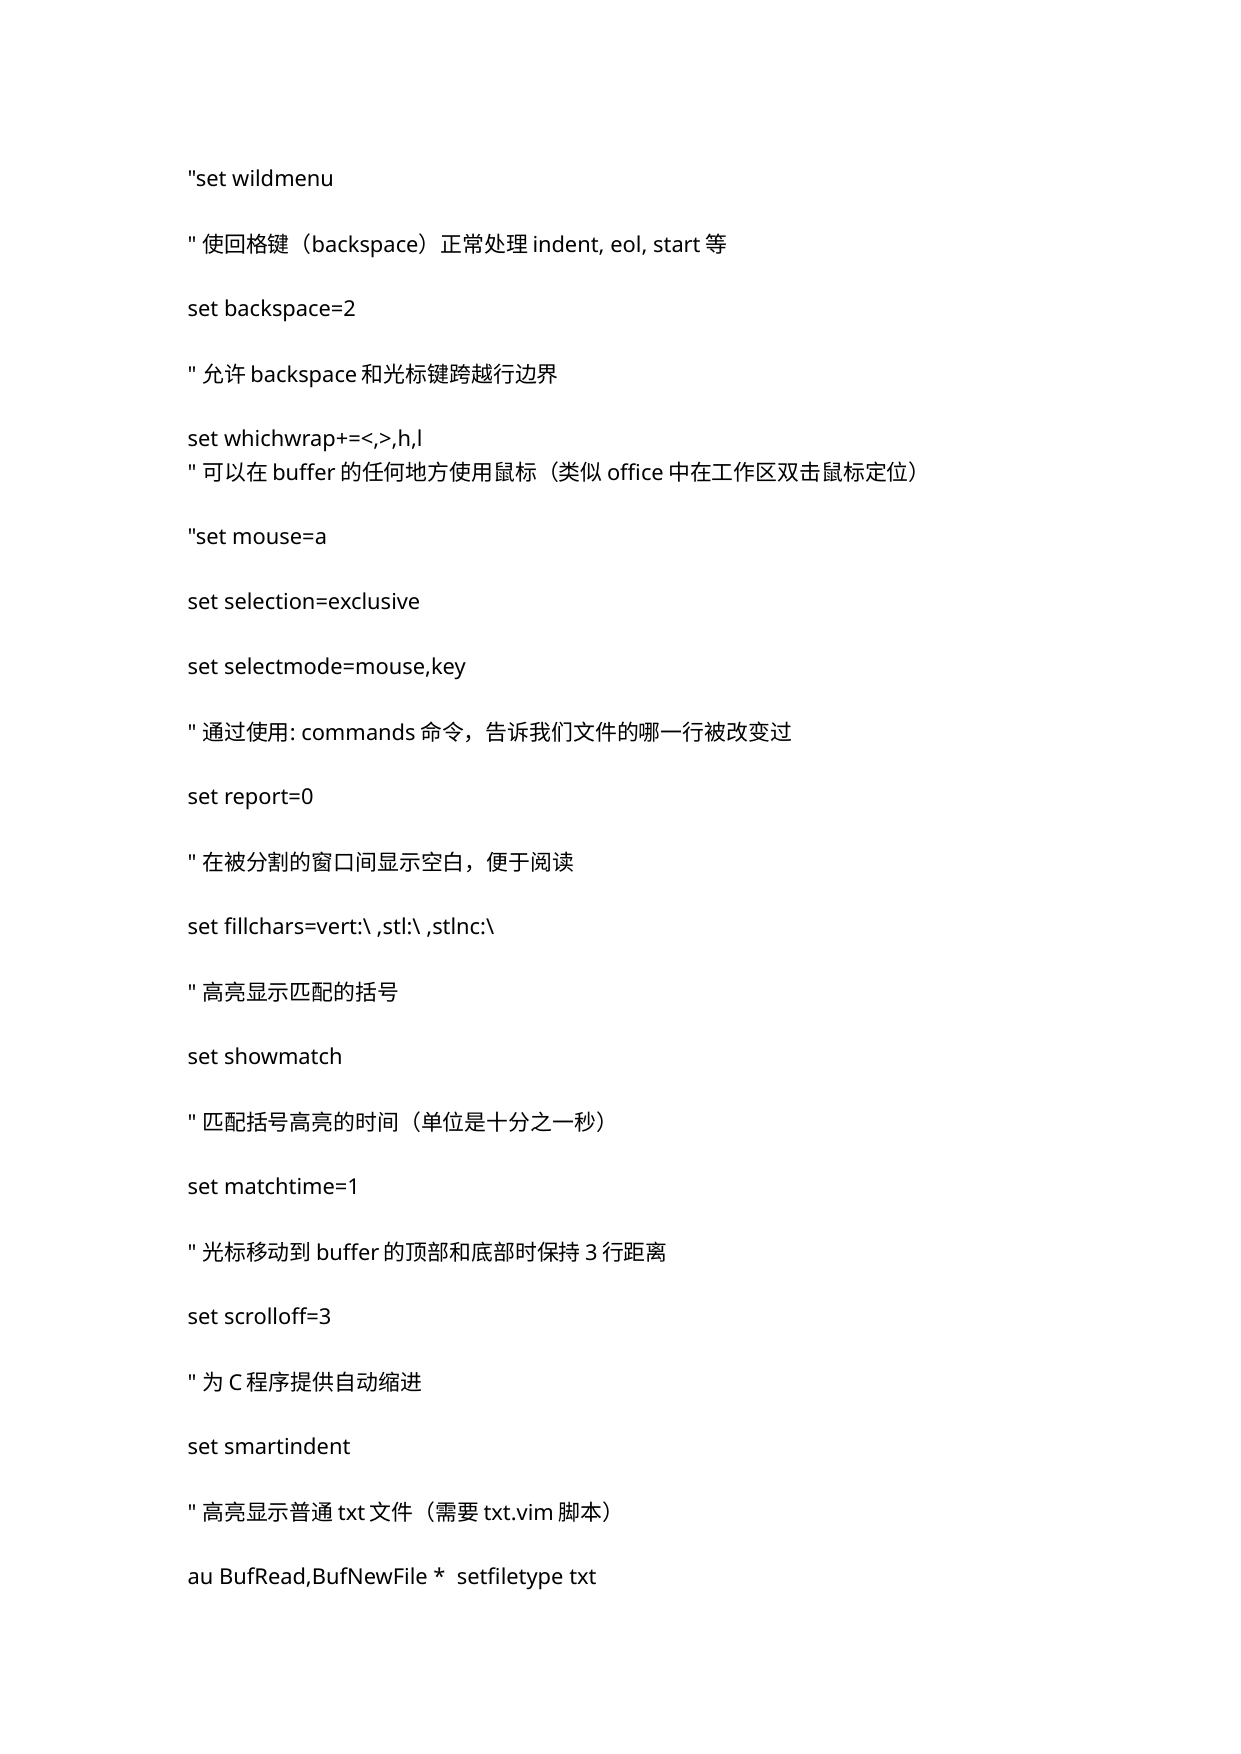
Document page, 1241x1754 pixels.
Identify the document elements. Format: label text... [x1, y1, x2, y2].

text set selectmode=mouse,key [187, 649, 1053, 682]
text set smartindent [187, 1429, 1053, 1462]
text " 匹配括号高亮的时间（单位是十分之一秒） [187, 1104, 1053, 1137]
text " 允许backspace和光标键跨越行边界 [187, 357, 1053, 389]
text " 使回格键（backspace）正常处理indent, eol, start等 [187, 227, 1053, 259]
text "set wildmenu [187, 162, 1053, 194]
text set showmatch [187, 1039, 1053, 1072]
text " 为C程序提供自动缩进 [187, 1364, 1053, 1397]
text " 可以在buffer的任何地方使用鼠标（类似office中在工作区双击鼠标定位） [187, 454, 1053, 487]
text " 在被分割的窗口间显示空白，便于阅读 [187, 844, 1053, 877]
text set report=0 [187, 779, 1053, 812]
text set selection=exclusive [187, 584, 1053, 617]
text set matchtime=1 [187, 1169, 1053, 1202]
text " 高亮显示普通txt文件（需要txt.vim脚本） [187, 1494, 1053, 1527]
text "set mouse=a [187, 519, 1053, 552]
text " 光标移动到buffer的顶部和底部时保持3行距离 [187, 1234, 1053, 1267]
text " 高亮显示匹配的括号 [187, 974, 1053, 1007]
text set fillchars=vert:\ ,stl:\ ,stlnc:\ [187, 909, 1053, 942]
text set whichwrap+=<,>,h,l [187, 422, 1053, 454]
text set backspace=2 [187, 292, 1053, 324]
text " 通过使用: commands命令，告诉我们文件的哪一行被改变过 [187, 714, 1053, 747]
text set scrolloff=3 [187, 1299, 1053, 1332]
text au BufRead,BufNewFile * setfiletype txt [187, 1559, 1053, 1592]
